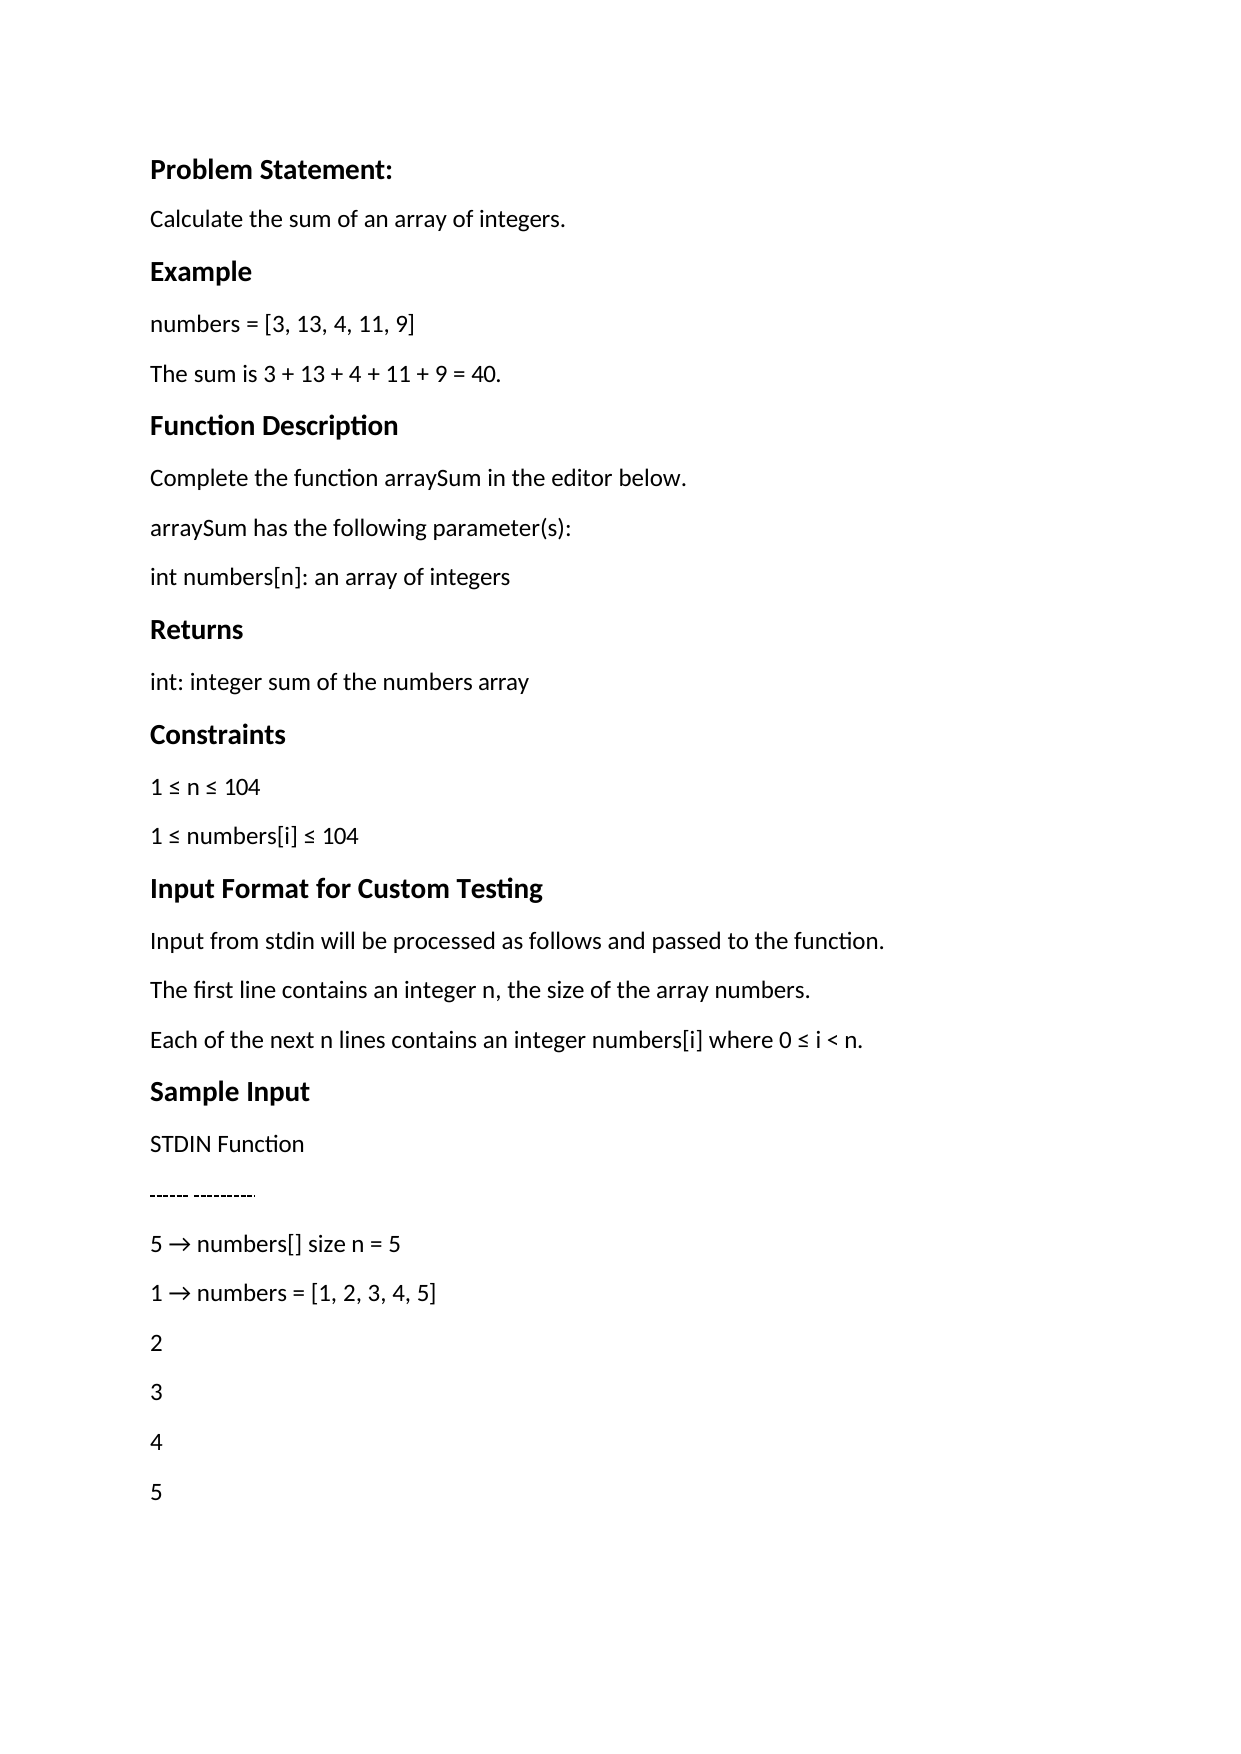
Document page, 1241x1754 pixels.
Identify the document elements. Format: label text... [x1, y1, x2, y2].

text Complete the function arraySum in the editor below. arraySum has the following parameter(s): [150, 462, 730, 542]
subtitle Example [150, 253, 1093, 289]
text 1 ≤ numbers[i] ≤ 104 [150, 820, 1093, 851]
text 4 [150, 1426, 1093, 1457]
text 3 [150, 1376, 1093, 1407]
text The sum is 3 + 13 + 4 + 11 + 9 = 40. [150, 358, 1093, 388]
text numbers = [3, 13, 4, 11, 9] [150, 308, 1093, 338]
subtitle Sample Input [150, 1073, 1093, 1109]
subtitle Constraints [150, 716, 1093, 751]
text 5 → numbers[] size n = 5 [150, 1228, 1093, 1258]
text 5 [150, 1476, 1093, 1506]
text 1 ≤ n ≤ 104 [150, 771, 1093, 801]
text STDIN Function [150, 1128, 1093, 1159]
text 2 [150, 1327, 1093, 1357]
text 1 → numbers = [1, 2, 3, 4, 5] [150, 1277, 1093, 1308]
subtitle Input Format for Custom Testing [150, 870, 1093, 906]
text Calculate the sum of an array of integers. [150, 203, 1093, 234]
text int: integer sum of the numbers array [150, 666, 1093, 697]
subtitle Returns [150, 611, 1093, 647]
text Each of the next n lines contains an integer numbers[i] where 0 ≤ i < n. [150, 1024, 1093, 1054]
subtitle Function Description [150, 407, 1093, 443]
text int numbers[n]: an array of integers [150, 562, 1093, 592]
text Input from stdin will be processed as follows and passed to the function. The first line contains an integer n, the size of the array numbers. [150, 925, 906, 1005]
